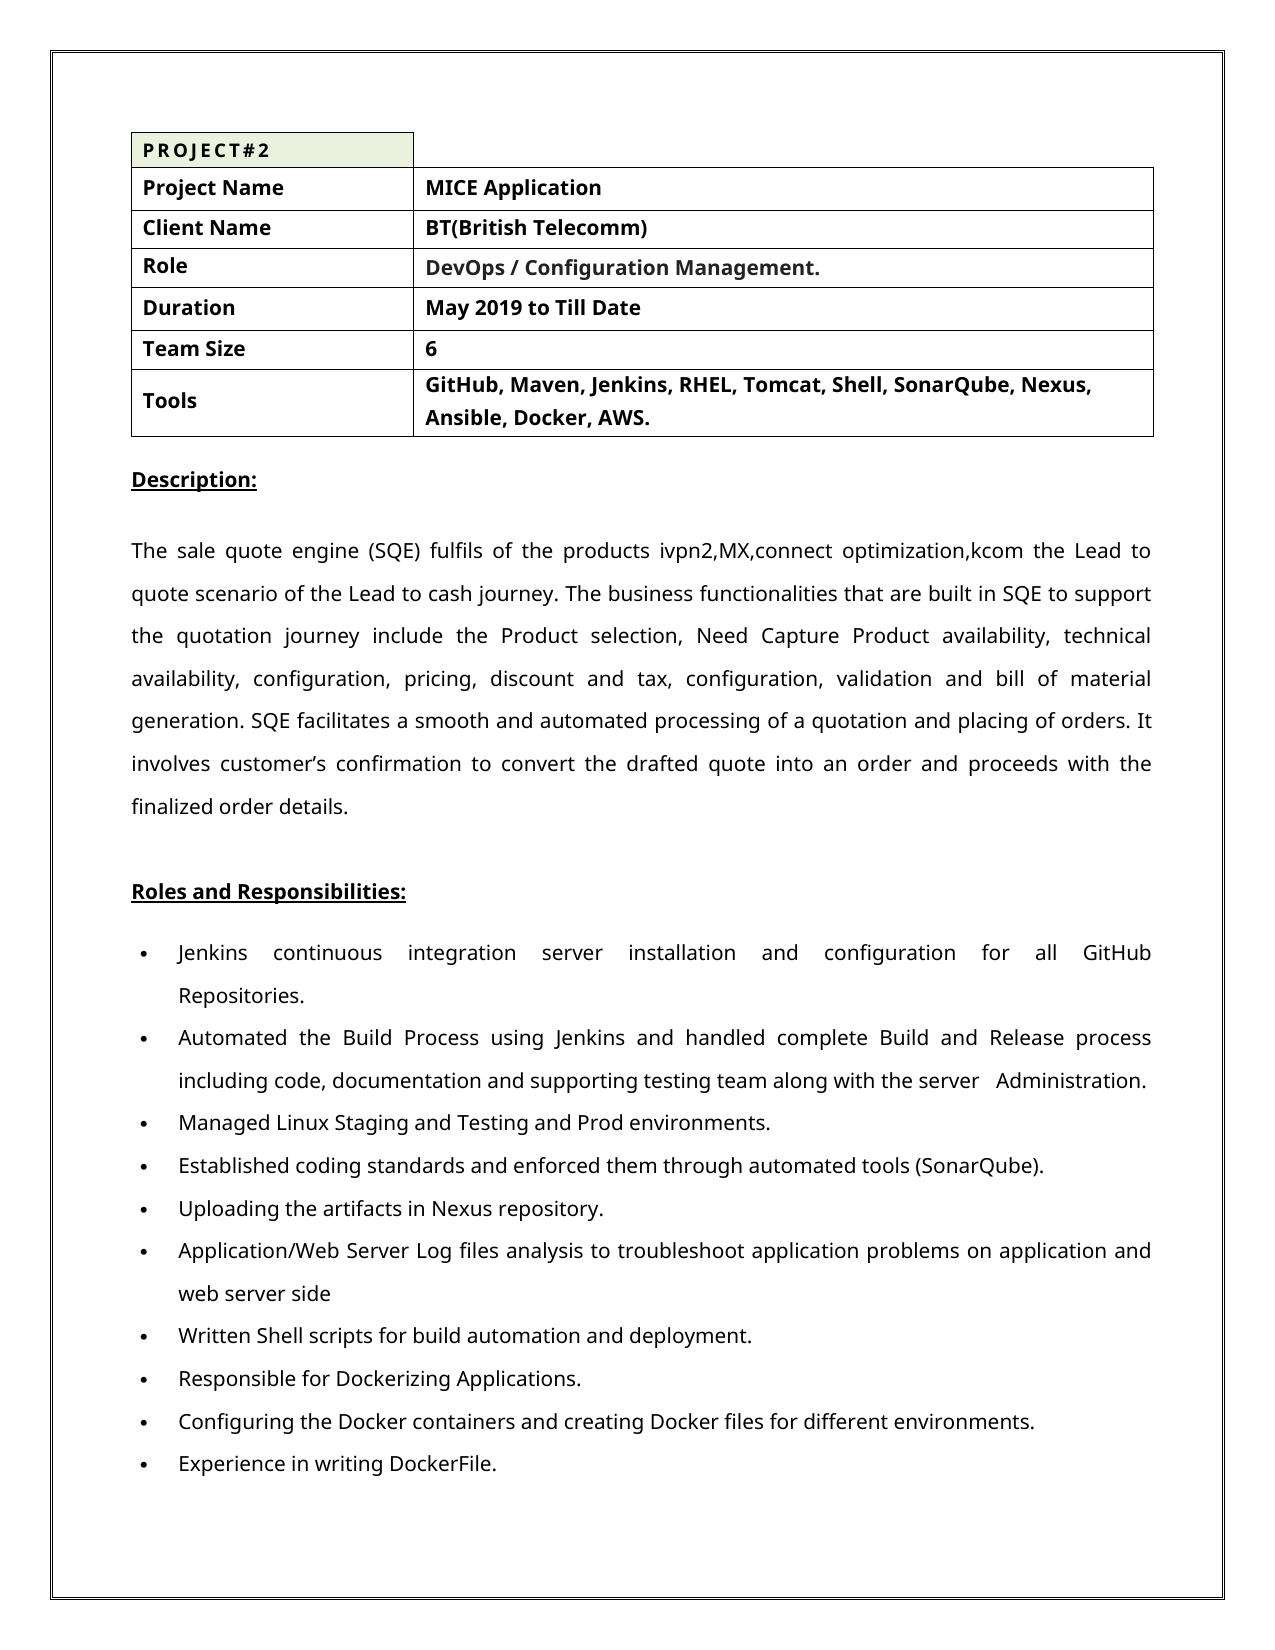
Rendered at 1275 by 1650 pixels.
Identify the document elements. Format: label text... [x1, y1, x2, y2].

table_header PROJECT#2 [132, 133, 413, 167]
table_cell DevOps / Configuration Management. [414, 249, 1153, 287]
table_cell Tools [132, 370, 413, 436]
list Managed Linux Staging and Testing and Prod environments. [141, 1108, 1153, 1137]
table_cell Project Name [132, 168, 413, 210]
list Responsible for Dockerizing Applications. [141, 1364, 1153, 1393]
table_cell Client Name [132, 211, 413, 247]
list Uploading the artifacts in Nexus repository. [141, 1194, 1153, 1222]
table_cell May 2019 to Till Date [414, 288, 1153, 330]
list Jenkins continuous integration server installation and configuration for all GitHub Repositories. [141, 938, 1153, 1009]
table_cell 6 [414, 331, 1153, 369]
list Written Shell scripts for build automation and deployment. [141, 1322, 1153, 1350]
list Experience in writing DockerFile. [141, 1449, 1153, 1478]
table_cell BT(British Telecomm) [414, 211, 1153, 247]
table_cell Duration [132, 288, 413, 330]
table_cell GitHub, Maven, Jenkins, RHEL, Tomcat, Shell, SonarQube, Nexus, Ansible, Docker, AWS. [414, 370, 1153, 436]
list Established coding standards and enforced them through automated tools (SonarQube). [141, 1151, 1153, 1179]
table_cell MICE Application [414, 168, 1153, 210]
table_cell Team Size [132, 331, 413, 369]
list Automated the Build Process using Jenkins and handled complete Build and Release process including code, documentation and supporting testing team along with the server Administration. [141, 1023, 1153, 1094]
list Configuring the Docker containers and creating Docker files for different environments. [141, 1407, 1153, 1435]
table_cell Role [132, 249, 413, 287]
text The sale quote engine (SQE) fulfils of the products ivpn2,MX,connect optimization,kcom the Lead to quote scenario of the Lead to cash journey. The business functionalities that are built in SQE to support the quotation journey include the Product selection, Need Capture Product availability, technical availability, configuration, pricing, discount and tax, configuration, validation and bill of material generation. SQE facilitates a smooth and automated processing of a quotation and placing of orders. It involves customer’s confirmation to convert the drafted quote into an order and proceeds with the finalized order details. [131, 536, 1153, 820]
text Roles and Responsibilities: [131, 877, 1153, 906]
text Description: [131, 465, 1153, 494]
list Application/Web Server Log files analysis to troubleshoot application problems on application and web server side [141, 1236, 1153, 1307]
